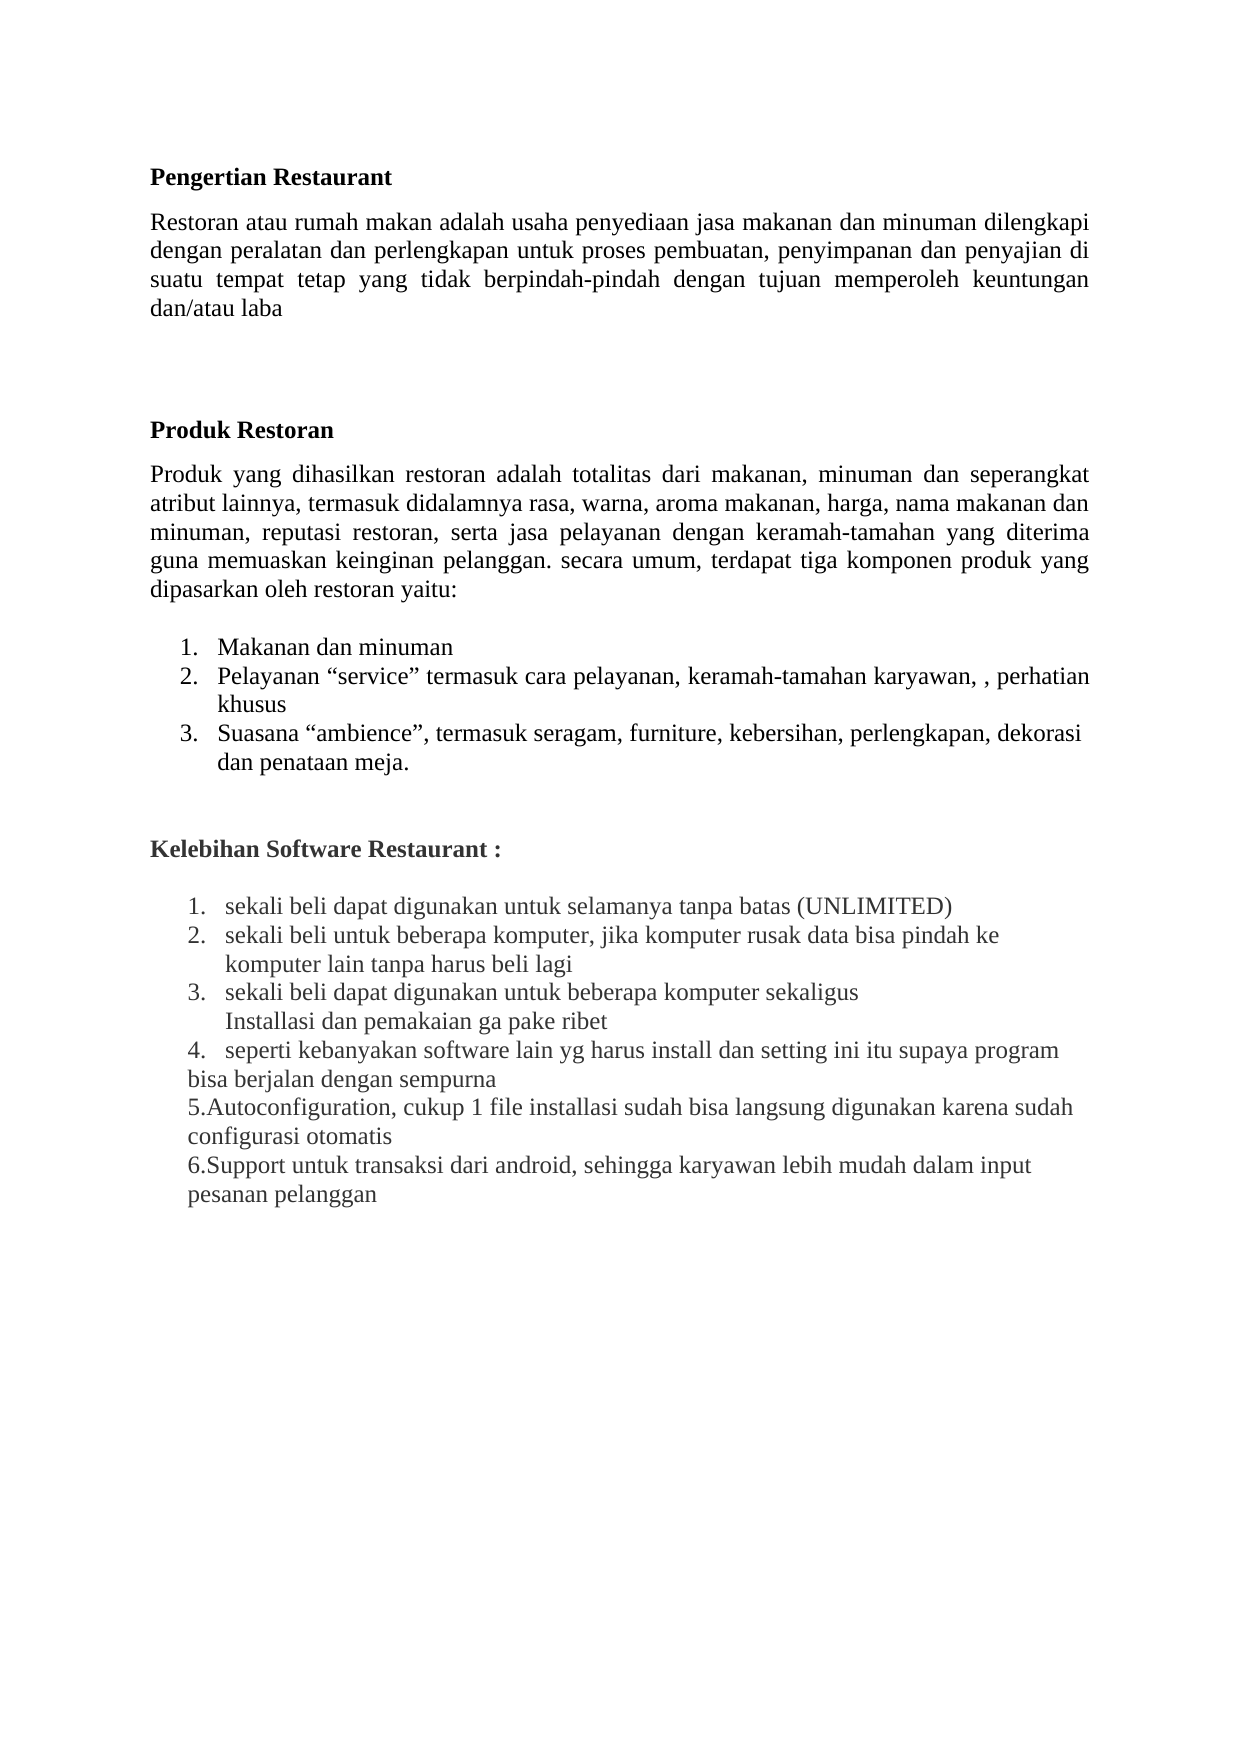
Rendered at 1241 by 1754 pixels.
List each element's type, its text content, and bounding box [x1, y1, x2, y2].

list sekali beli dapat digunakan untuk beberapa komputer sekaligus [187, 977, 1090, 1006]
text Produk yang dihasilkan restoran adalah totalitas dari makanan, minuman dan seperangkat atribut lainnya, termasuk didalamnya rasa, warna, aroma makanan, harga, nama makanan dan minuman, reputasi restoran, serta jasa pelayanan dengan keramah-tamahan yang diterima guna memuaskan keinginan pelanggan. secara umum, terdapat tiga komponen produk yang dipasarkan oleh restoran yaitu: [150, 459, 1090, 603]
list Pelayanan “service” termasuk cara pelayanan, keramah-tamahan karyawan, , perhatian khusus [179, 661, 1090, 718]
list Makanan dan minuman [179, 632, 1090, 661]
text 6.Support untuk transaksi dari android, sehingga karyawan lebih mudah dalam input pesanan pelanggan [187, 1150, 1090, 1207]
text 5.Autoconfiguration, cukup 1 file installasi sudah bisa langsung digunakan karena sudah configurasi otomatis [187, 1092, 1090, 1150]
text Kelebihan Software Restaurant : [150, 834, 1090, 862]
text Pengertian Restaurant [150, 150, 1090, 191]
list Suasana “ambience”, termasuk seragam, furniture, kebersihan, perlengkapan, dekorasi dan penataan meja. [179, 718, 1090, 776]
text Restoran atau rumah makan adalah usaha penyediaan jasa makanan dan minuman dilengkapi dengan peralatan dan perlengkapan untuk proses pembuatan, penyimpanan dan penyajian di suatu tempat tetap yang tidak berpindah-pindah dengan tujuan memperoleh keuntungan dan/atau laba [150, 207, 1090, 322]
list sekali beli dapat digunakan untuk selamanya tanpa batas (UNLIMITED) [187, 891, 1090, 920]
subtitle Produk Restoran [150, 402, 1090, 443]
list sekali beli untuk beberapa komputer, jika komputer rusak data bisa pindah ke komputer lain tanpa harus beli lagi [187, 920, 1090, 977]
text Installasi dan pemakaian ga pake ribet 4. seperti kebanyakan software lain yg harus install dan setting ini itu supaya program bisa berjalan dengan sempurna [187, 1006, 1090, 1092]
